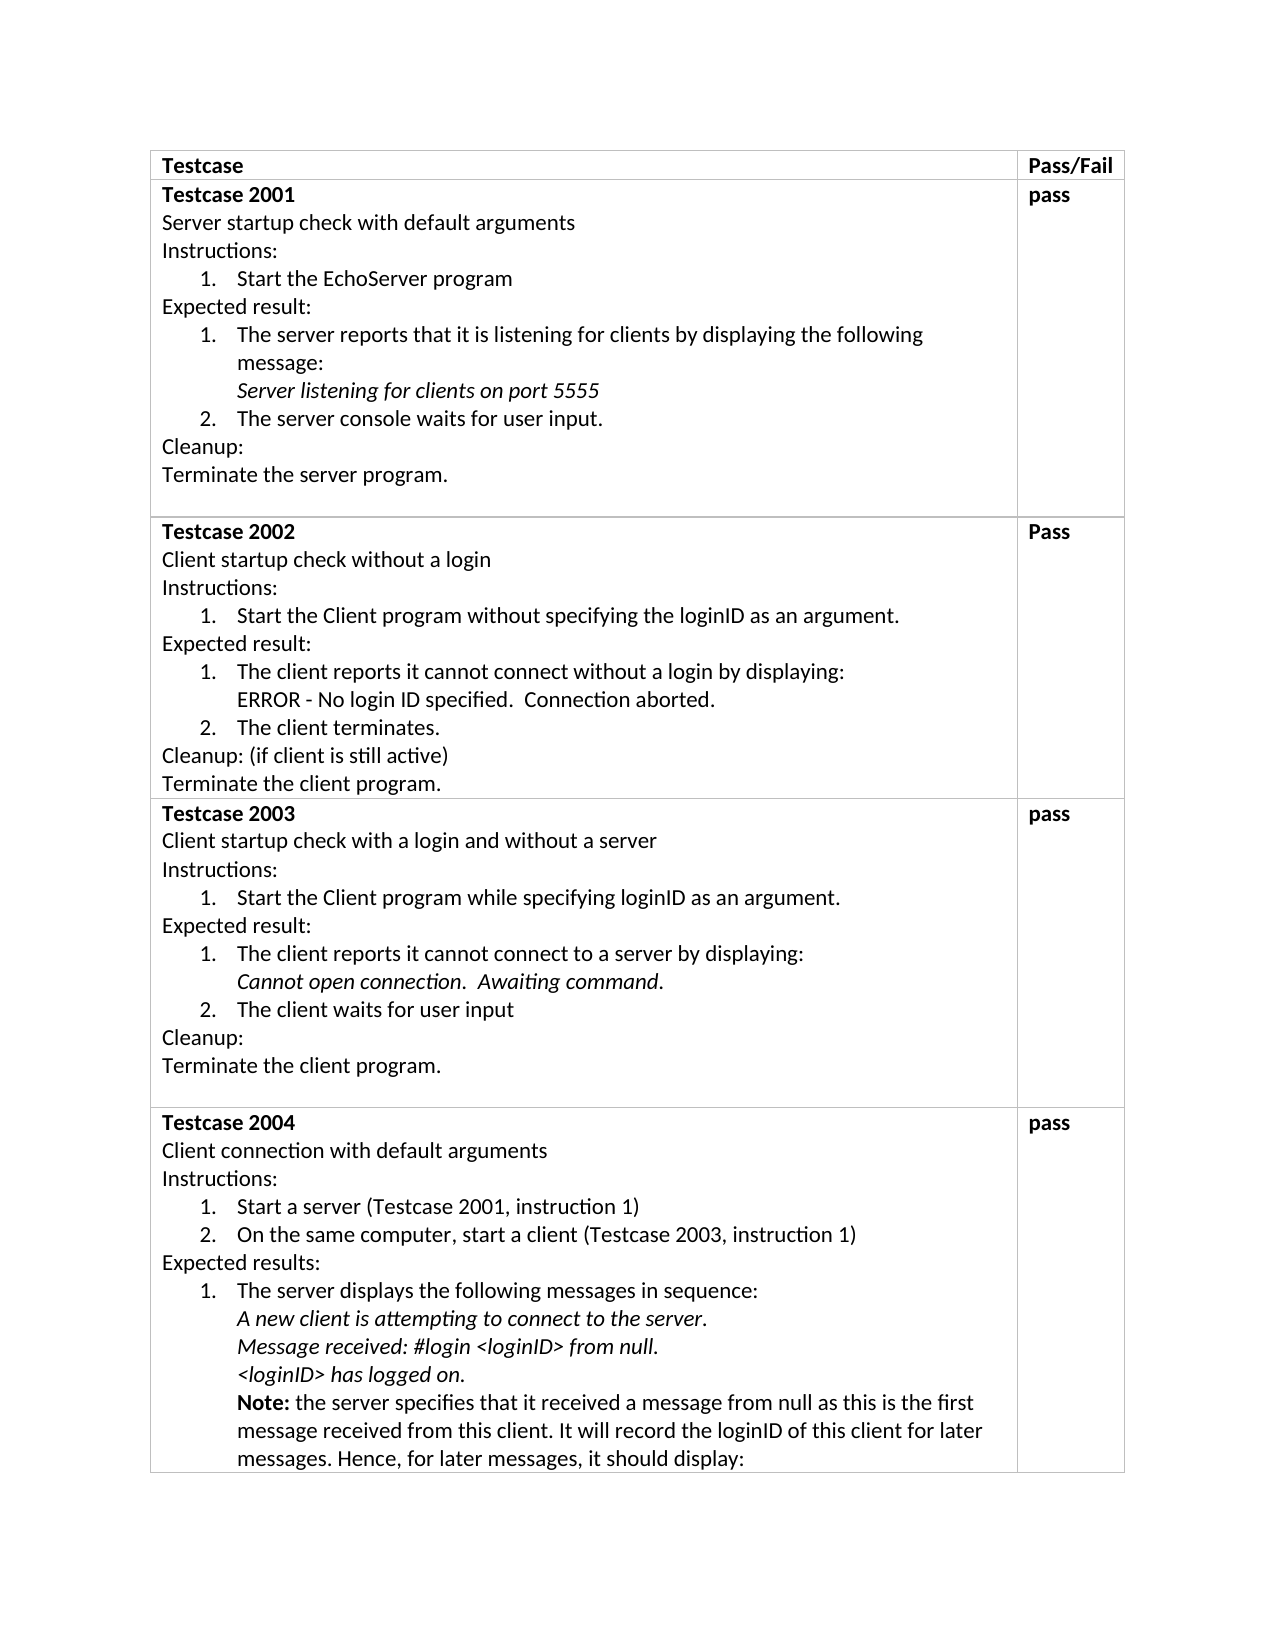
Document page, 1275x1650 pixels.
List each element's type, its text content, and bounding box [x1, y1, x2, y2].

table_cell pass [1018, 1108, 1124, 1472]
table_cell pass [1018, 799, 1124, 1107]
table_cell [151, 1108, 1017, 1472]
table_header Testcase [151, 151, 1017, 179]
table_header Pass/Fail [1018, 151, 1124, 179]
table_cell Testcase 2001 Server startup check with default arguments Instructions: Start the EchoServer program Expected result: The server reports that it is listening for clients by displaying the following message: Server listening for clients on port 5555 The server console waits for user input. Cleanup: Terminate the server program. [151, 180, 1017, 516]
table_cell Pass [1018, 518, 1124, 798]
table_cell Testcase 2003 Client startup check with a login and without a server Instructions: Start the Client program while specifying loginID as an argument. Expected result: The client reports it cannot connect to a server by displaying: Cannot open connection. Awaiting command. The client waits for user input Cleanup: Terminate the client program. [151, 799, 1017, 1107]
table_cell Testcase 2002 Client startup check without a login Instructions: Start the Client program without specifying the loginID as an argument. Expected result: The client reports it cannot connect without a login by displaying: ERROR - No login ID specified. Connection aborted. The client terminates. Cleanup: (if client is still active) Terminate the client program. [151, 518, 1017, 798]
table_cell pass [1018, 180, 1124, 516]
